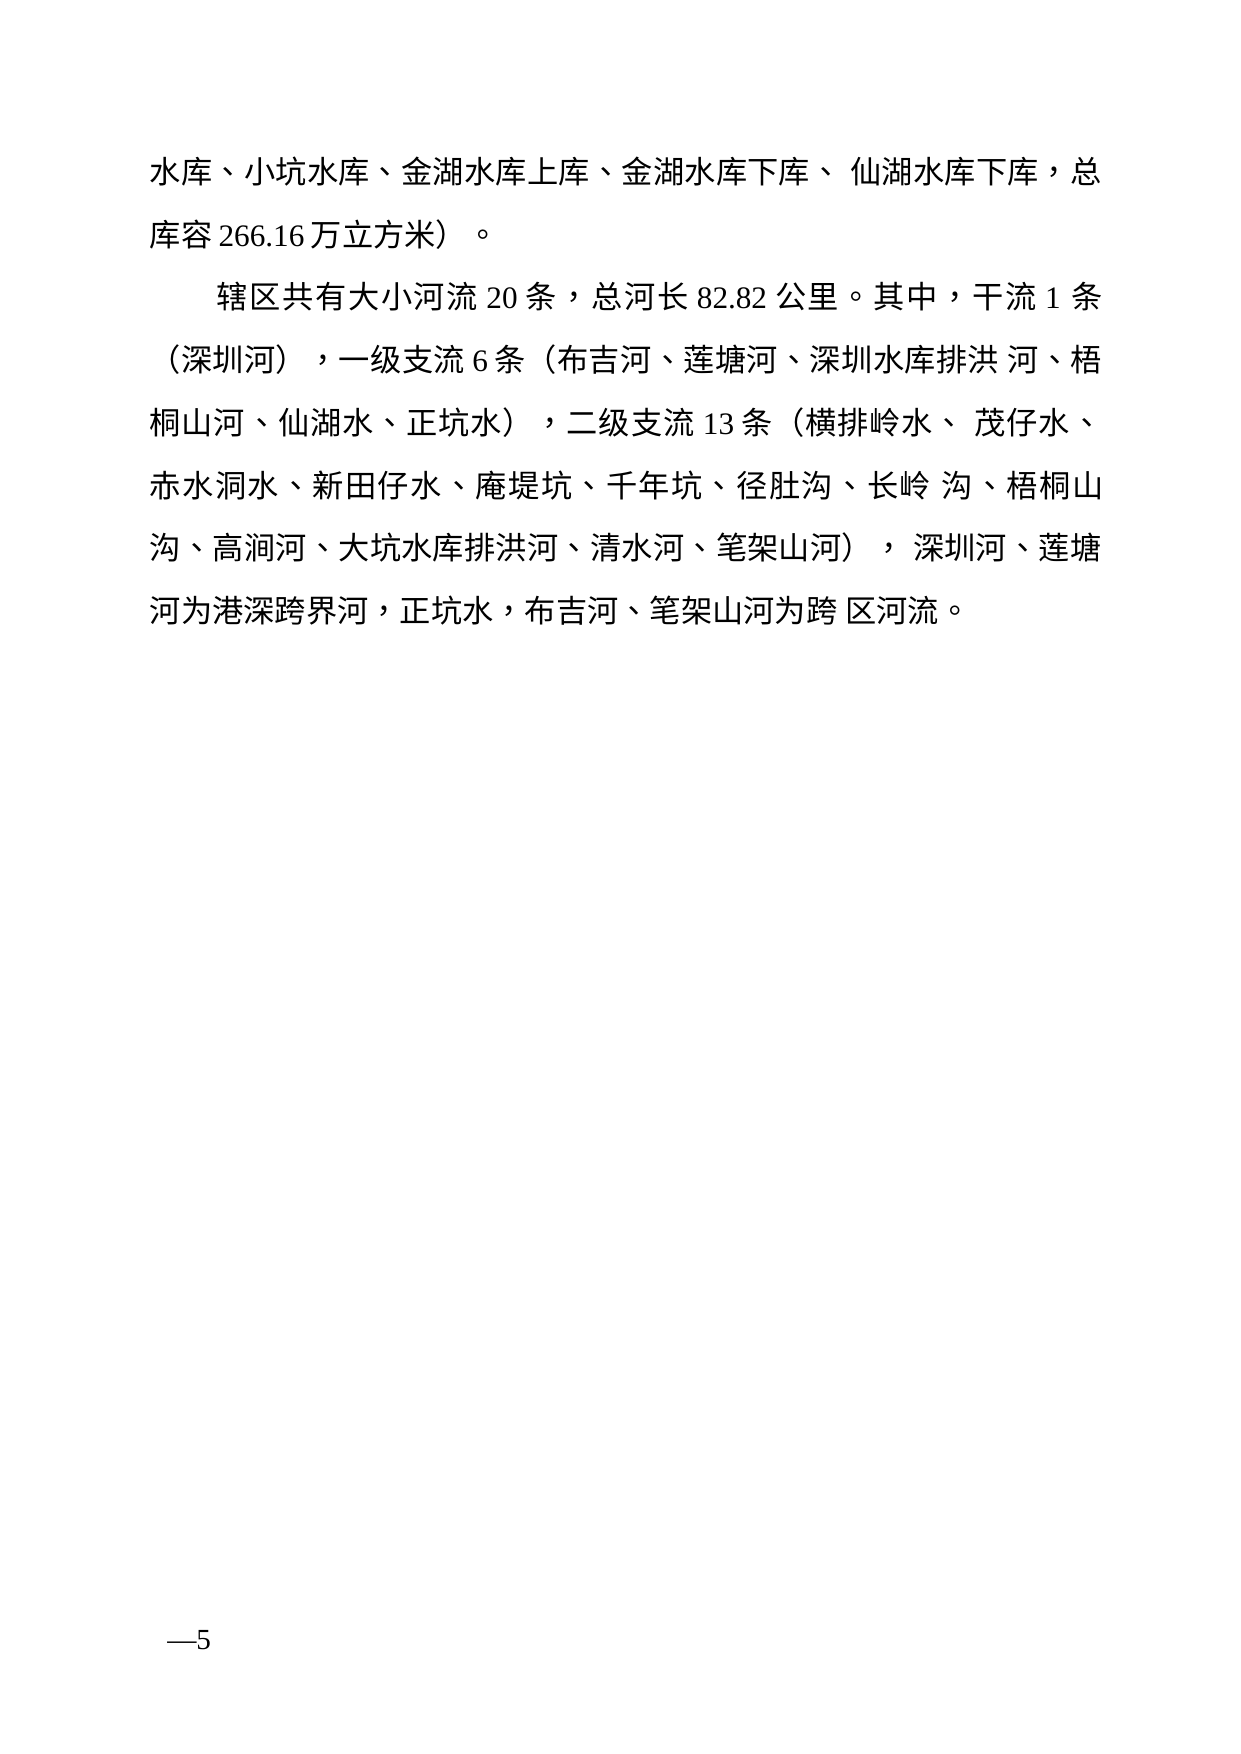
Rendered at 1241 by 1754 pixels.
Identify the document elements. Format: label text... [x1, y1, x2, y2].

text 辖区共有大小河流20条，总河长82.82公里。其中，干流1 条（深圳河），一级支流6条（布吉河、莲塘河、深圳水库排洪 河、梧桐山河、仙湖水、正坑水），二级支流13条（横排岭水、 茂仔水、赤水洞水、新田仔水、庵堤坑、千年坑、径肚沟、长岭 沟、梧桐山沟、高涧河、大坑水库排洪河、清水河、笔架山河）， 深圳河、莲塘河为港深跨界河，正坑水，布吉河、笔架山河为跨 区河流。 [149, 259, 1103, 635]
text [149, 133, 1103, 259]
